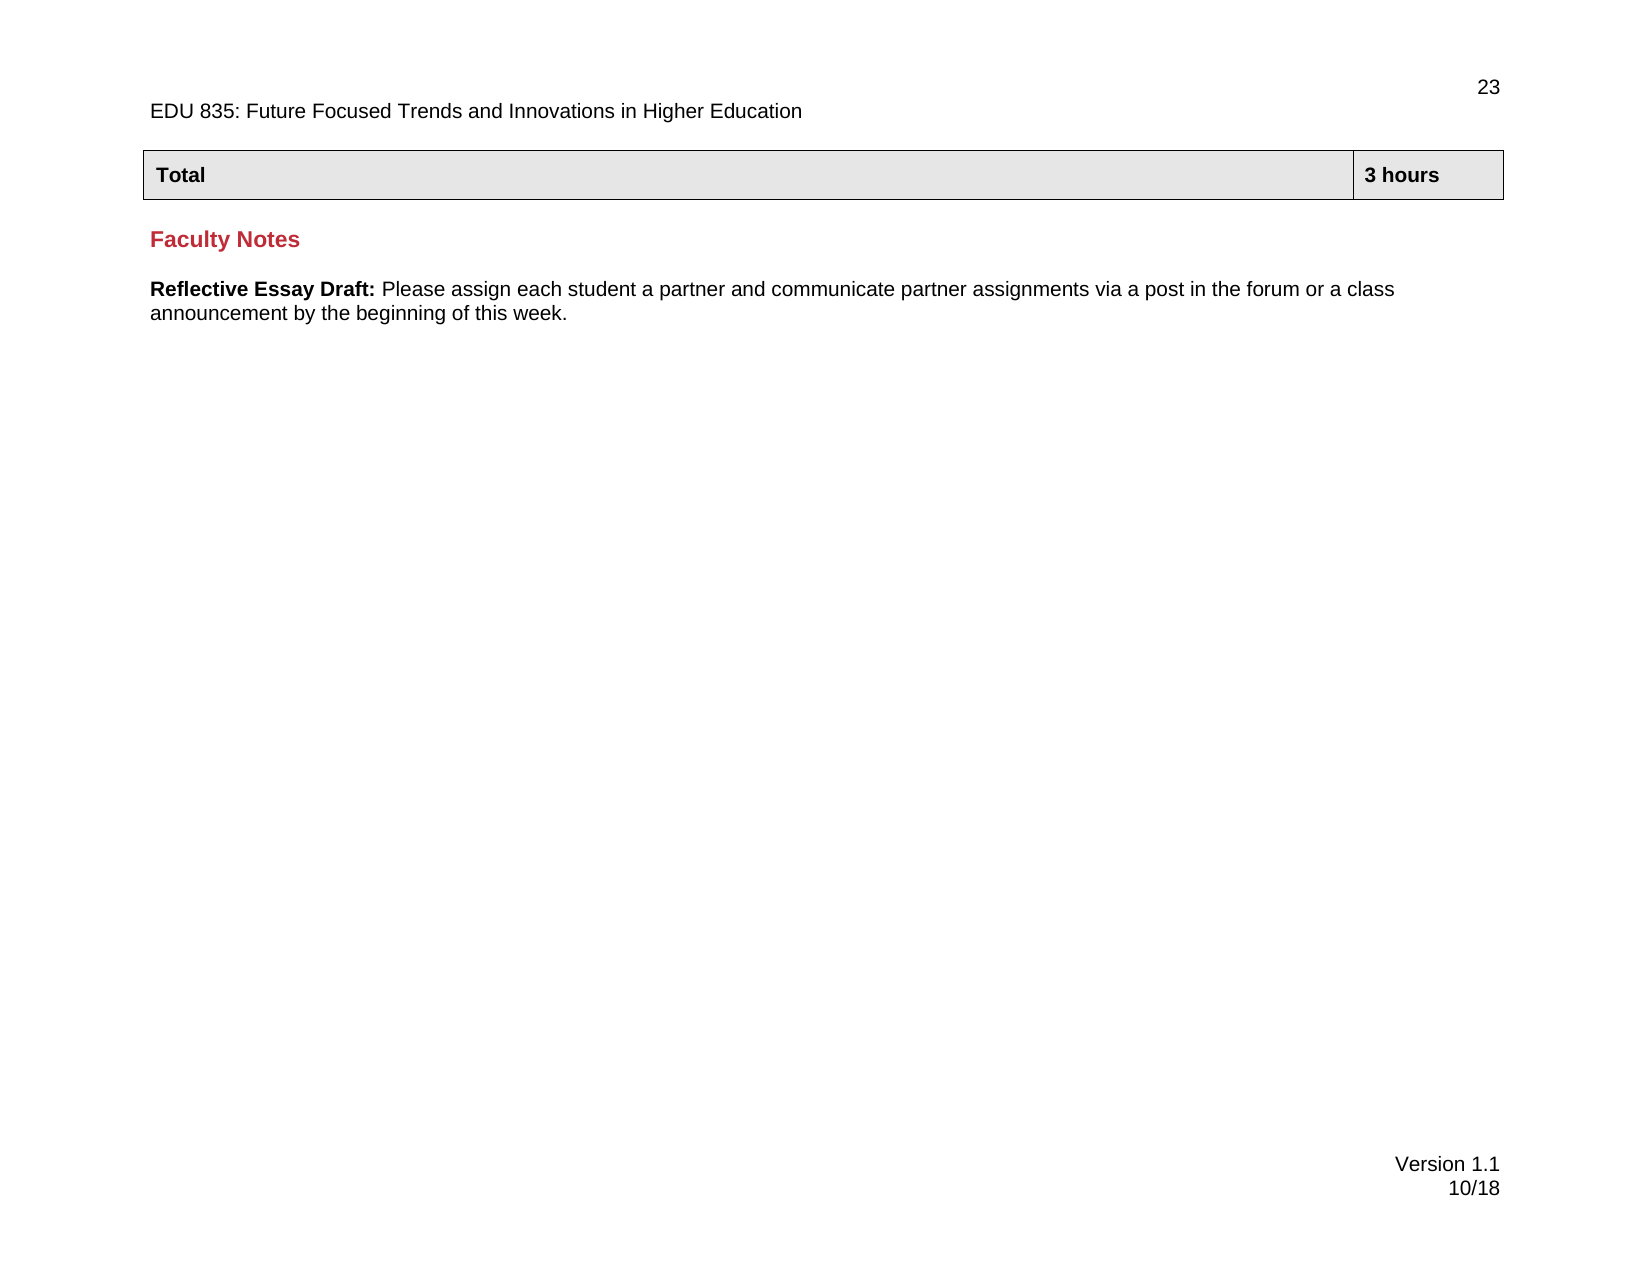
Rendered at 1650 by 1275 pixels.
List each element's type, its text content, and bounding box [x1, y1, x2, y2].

subtitle Faculty Notes [150, 226, 1500, 253]
table_cell [1203, 151, 1353, 199]
text Reflective Essay Draft: Please assign each student a partner and communicate partner assignments via a post in the forum or a class announcement by the beginning of this week. [150, 277, 1500, 324]
table_cell Total [144, 151, 294, 199]
table_cell 3 hours [1354, 151, 1503, 199]
table_cell [294, 151, 1203, 199]
